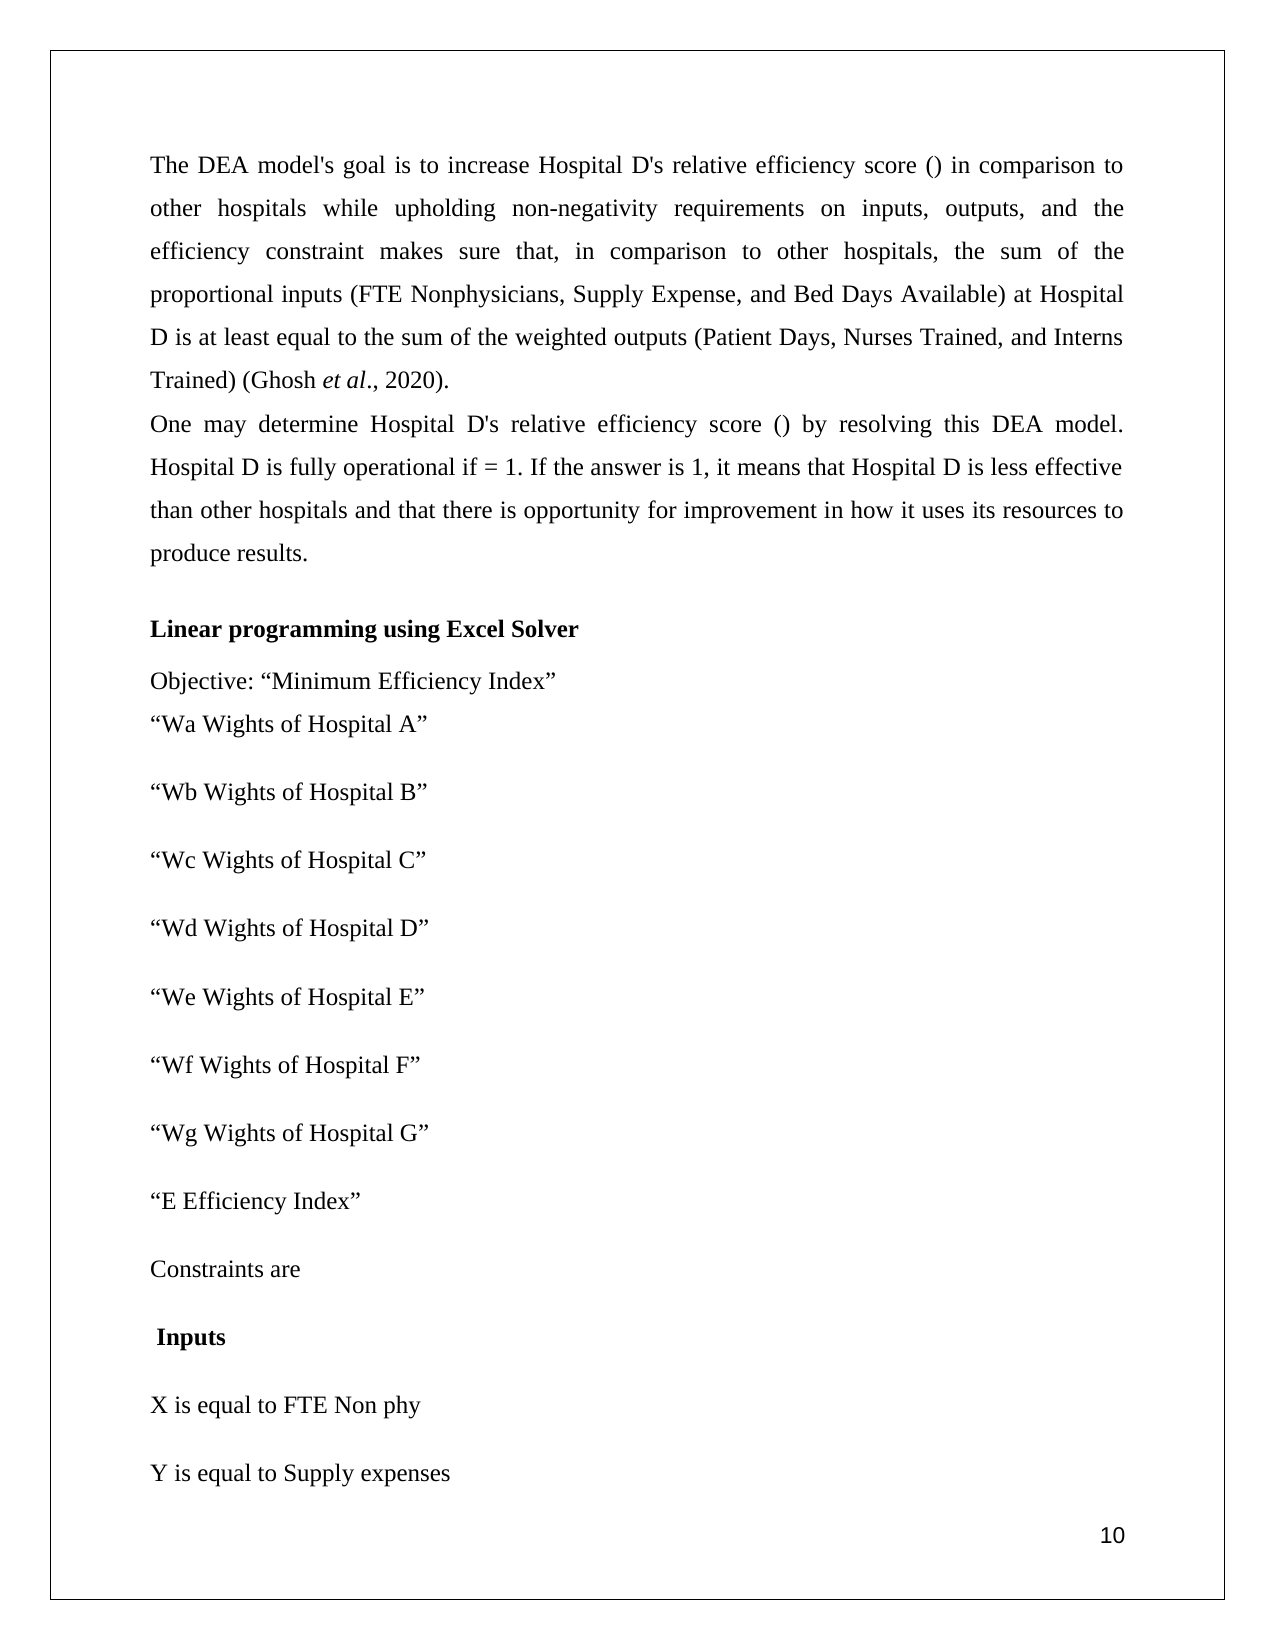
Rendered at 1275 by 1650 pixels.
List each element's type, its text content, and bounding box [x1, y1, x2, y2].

text “Wa Wights of Hospital A” [150, 709, 1125, 738]
text Objective: “Minimum Efficiency Index” [150, 666, 1125, 695]
text The DEA model's goal is to increase Hospital D's relative efficiency score () in comparison to other hospitals while upholding non-negativity requirements on inputs, outputs, and the efficiency constraint makes sure that, in comparison to other hospitals, the sum of the proportional inputs (FTE Nonphysicians, Supply Expense, and Bed Days Available) at Hospital D is at least equal to the sum of the weighted outputs (Patient Days, Nurses Trained, and Interns Trained) (Ghosh et al., 2020). [150, 150, 1125, 394]
text “We Wights of Hospital E” [150, 982, 1125, 1010]
text “Wc Wights of Hospital C” [150, 845, 1125, 874]
subtitle Linear programming using Excel Solver [150, 614, 1125, 643]
text “Wg Wights of Hospital G” [150, 1118, 1125, 1147]
text “E Efficiency Index” [150, 1186, 1125, 1215]
text Constraints are [150, 1254, 1125, 1283]
text Inputs [150, 1322, 1125, 1351]
text “Wf Wights of Hospital F” [150, 1050, 1125, 1078]
text Y is equal to Supply expenses [150, 1458, 1125, 1487]
text “Wd Wights of Hospital D” [150, 913, 1125, 942]
text X is equal to FTE Non phy [150, 1390, 1125, 1419]
text “Wb Wights of Hospital B” [150, 777, 1125, 806]
text One may determine Hospital D's relative efficiency score () by resolving this DEA model. Hospital D is fully operational if = 1. If the answer is 1, it means that Hospital D is less effective than other hospitals and that there is opportunity for improvement in how it uses its resources to produce results. [150, 409, 1125, 567]
